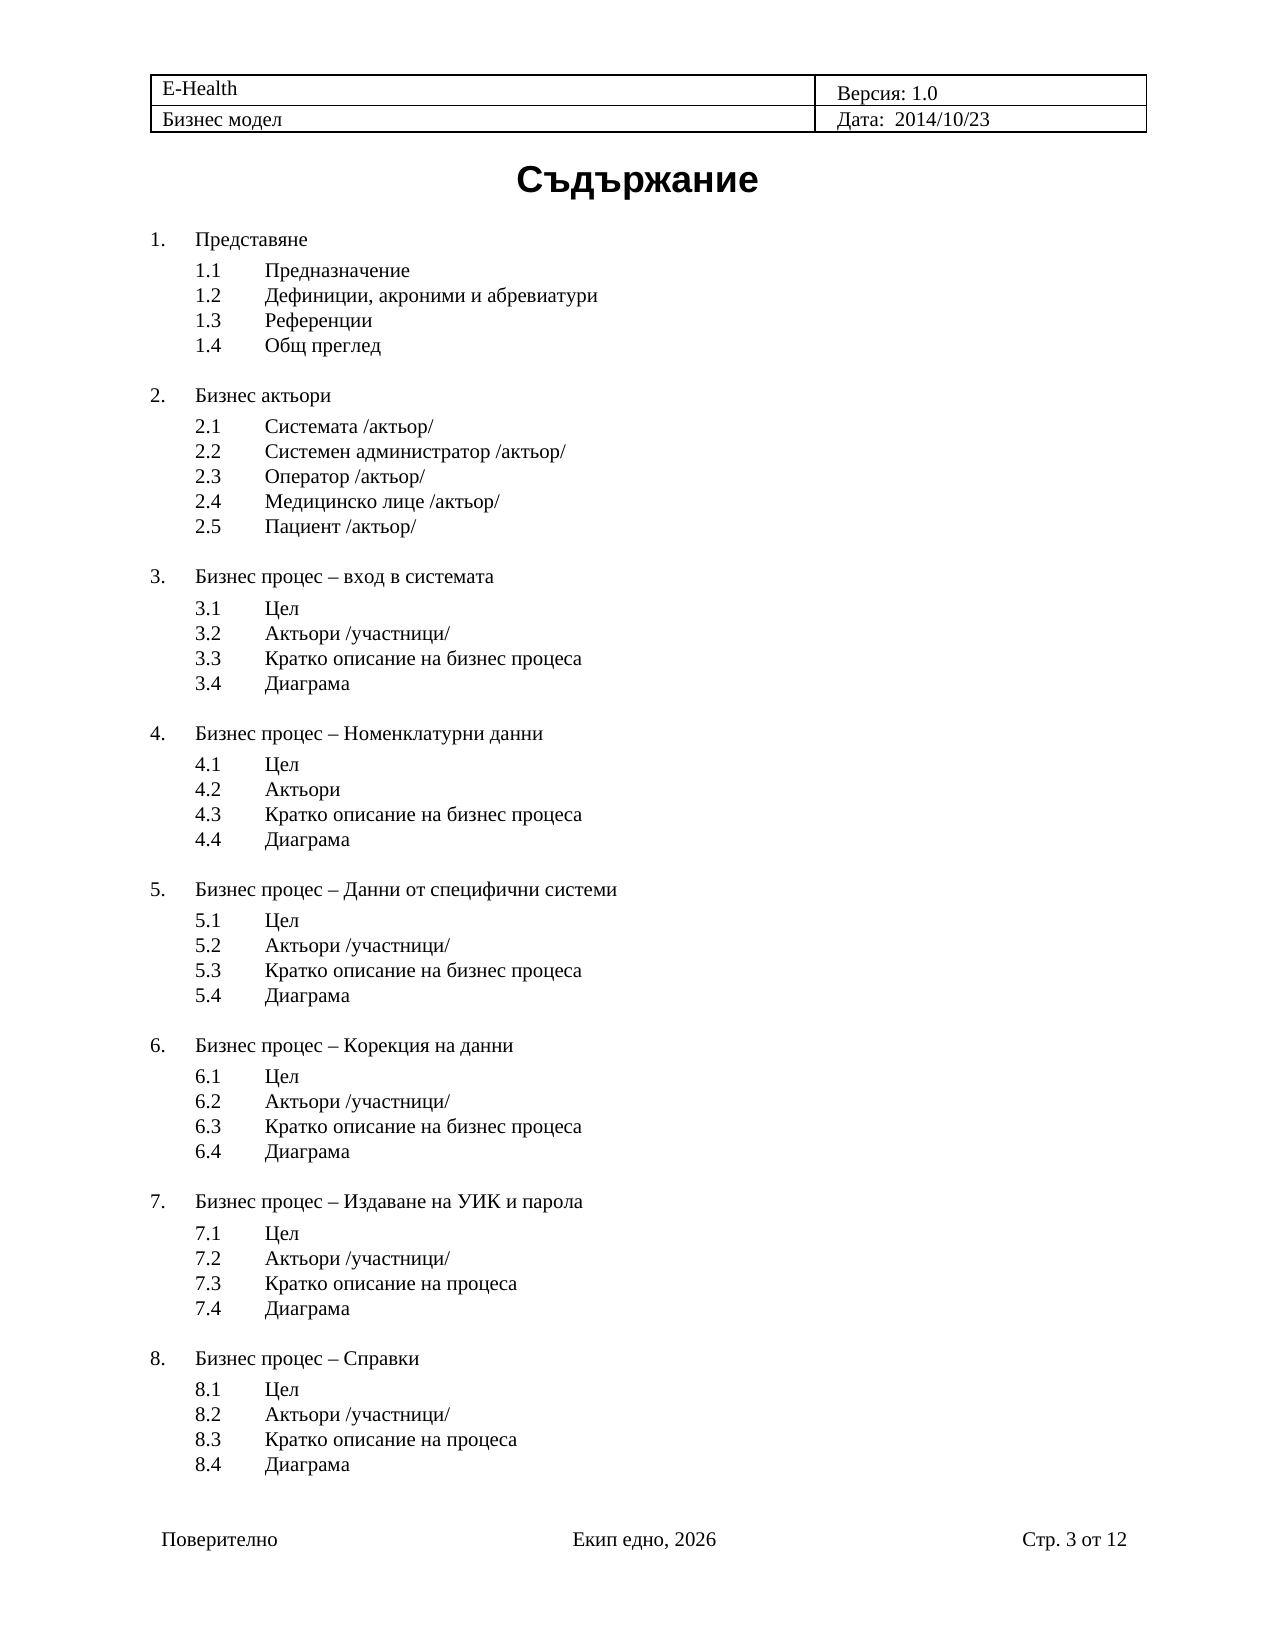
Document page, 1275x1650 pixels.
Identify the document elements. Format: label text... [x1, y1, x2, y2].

text 8.1 Цел 10 [195, 1376, 1050, 1401]
text 2.4 Медицинско лице /актьор/ 5 [195, 488, 1050, 513]
text 4.4 Диаграма 7 [195, 826, 1050, 851]
text 6.1 Цел 8 [195, 1063, 1050, 1088]
text 4.3 Кратко описание на бизнес процеса 6 [195, 801, 1050, 826]
text 5.4 Диаграма 8 [195, 982, 1050, 1007]
text 5. Бизнес процес – Данни от специфични системи 7 [150, 876, 1050, 901]
text 4. Бизнес процес – Номенклатурни данни 6 [150, 719, 1050, 744]
text 7.3 Кратко описание на процеса 9 [195, 1269, 1050, 1294]
text 3.3 Кратко описание на бизнес процеса 6 [195, 644, 1050, 669]
text 8.2 Актьори /участници/ 10 [195, 1401, 1050, 1426]
text 7. Бизнес процес – Издаване на УИК и парола 9 [150, 1188, 1050, 1213]
text 6.3 Кратко описание на бизнес процеса 8 [195, 1113, 1050, 1138]
text 8. Бизнес процес – Справки 10 [150, 1344, 1050, 1369]
text 5.2 Актьори /участници/ 7 [195, 932, 1050, 957]
text 7.2 Актьори /участници/ 9 [195, 1244, 1050, 1269]
text 5.1 Цел 7 [195, 907, 1050, 932]
text 6.4 Диаграма 8 [195, 1138, 1050, 1163]
text 1.2 Дефиниции, акроними и абревиатури 5 [195, 282, 1050, 307]
text 4.1 Цел 6 [195, 751, 1050, 776]
text 6.2 Актьори /участници/ 8 [195, 1088, 1050, 1113]
text 3.1 Цел 6 [195, 594, 1050, 619]
text 7.1 Цел 9 [195, 1219, 1050, 1244]
text 6. Бизнес процес – Корекция на данни 8 [150, 1032, 1050, 1057]
text 1.3 Референции 5 [195, 307, 1050, 332]
text 8.3 Кратко описание на процеса 10 [195, 1426, 1050, 1451]
text 2.2 Системен администратор /актьор/ 5 [195, 438, 1050, 463]
text 2.5 Пациент /актьор/ 5 [195, 513, 1050, 538]
title Съдържание [150, 158, 1125, 201]
text 1.1 Предназначение 5 [195, 257, 1050, 282]
text 2. Бизнес актьори 5 [150, 382, 1050, 407]
text 1. Представяне 5 [150, 226, 1050, 251]
text 3.2 Актьори /участници/ 6 [195, 619, 1050, 644]
text 8.4 Диаграма 10 [195, 1451, 1050, 1476]
text 3.4 Диаграма 6 [195, 669, 1050, 694]
text 3. Бизнес процес – вход в системата 6 [150, 563, 1050, 588]
text 7.4 Диаграма 10 [195, 1294, 1050, 1319]
text 4.2 Актьори 6 [195, 776, 1050, 801]
text 1.4 Общ преглед 5 [195, 332, 1050, 357]
text 2.3 Оператор /актьор/ 5 [195, 463, 1050, 488]
text 2.1 Системата /актьор/ 5 [195, 413, 1050, 438]
text 5.3 Кратко описание на бизнес процеса 7 [195, 957, 1050, 982]
